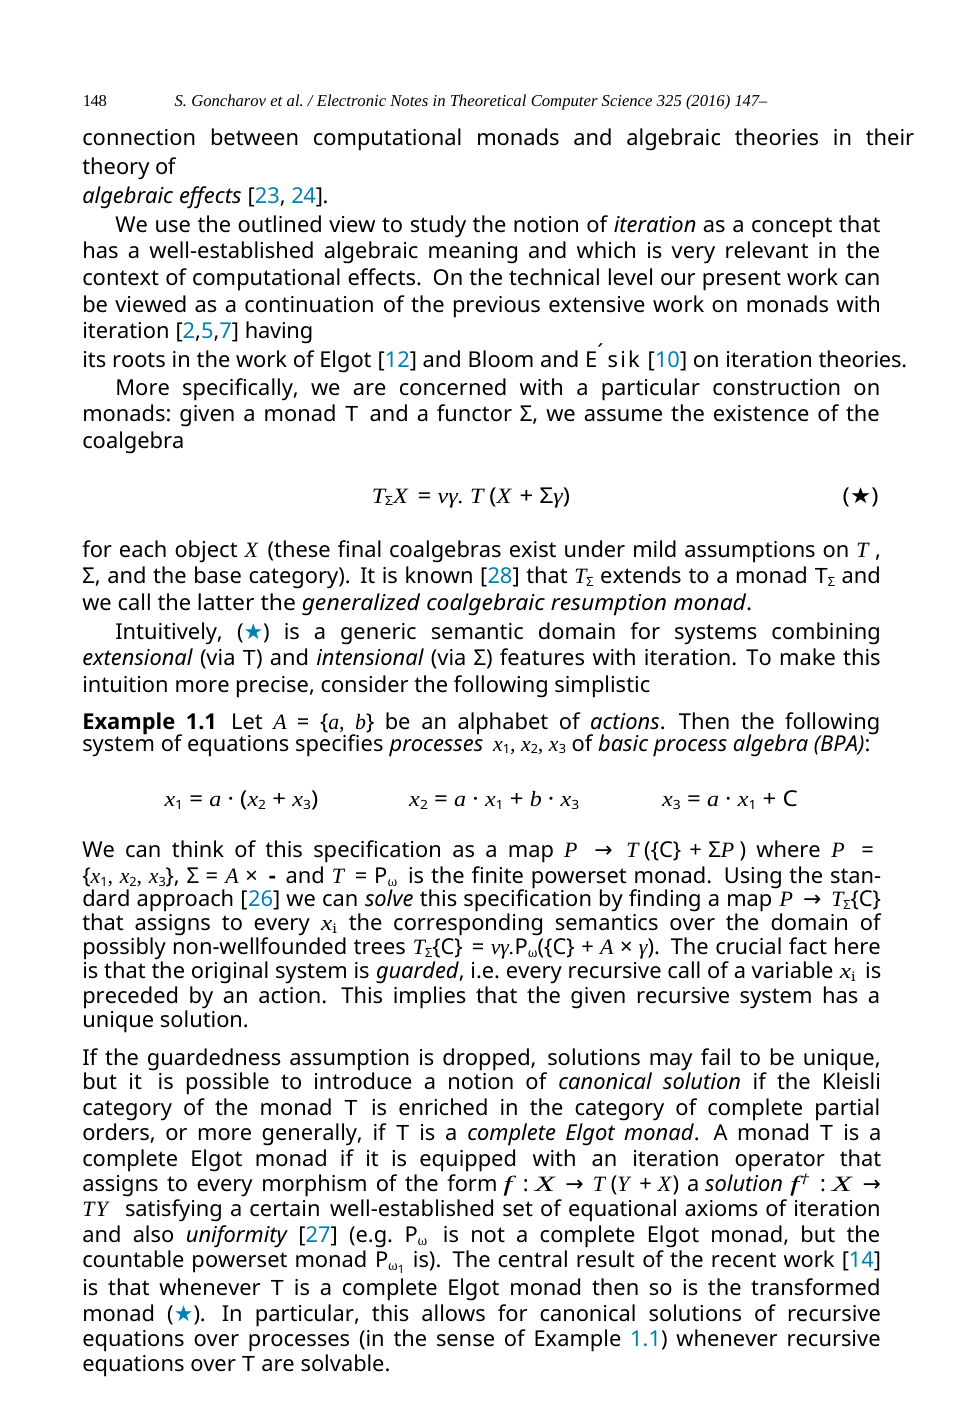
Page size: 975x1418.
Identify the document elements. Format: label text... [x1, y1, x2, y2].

text x1 = a · (x2 + x3) x2 = a · x1 + b · x3 x3 = a · x1 + C [48, 783, 914, 813]
text for each object X (these final coalgebras exist under mild assumptions on T , Σ, and the base category). It is known [28] that TΣ extends to a monad TΣ and we call the latter the generalized coalgebraic resumption monad. [82, 536, 881, 617]
text {x1, x2, x3}, Σ = A × - and T = Pω is the finite powerset monad. Using the stan- dard approach [26] we can solve this specification by finding a map P → TΣ{C} that assigns to every xi the corresponding semantics over the domain of possibly non-wellfounded trees TΣ{C} = νγ.Pω({C} + A × γ). The crucial fact here is that the original system is guarded, i.e. every recursive call of a variable xi is preceded by an action. This implies that the given recursive system has a unique solution. [82, 864, 881, 1033]
text Intuitively, (★) is a generic semantic domain for systems combining extensional (via T) and intensional (via Σ) features with iteration. To make this intuition more precise, consider the following simplistic [82, 618, 881, 699]
text We use the outlined view to study the notion of iteration as a concept that has a well-established algebraic meaning and which is very relevant in the context of computational effects. On the technical level our present work can be viewed as a continuation of the previous extensive work on monads with iteration [2,5,7] having [82, 211, 881, 345]
text its roots in the work of Elgot [12] and Bloom and E´sik [10] on iteration theories. [82, 345, 914, 373]
text More specifically, we are concerned with a particular construction on monads: given a monad T and a functor Σ, we assume the existence of the coalgebra [82, 374, 881, 455]
text If the guardedness assumption is dropped, solutions may fail to be unique, but it is possible to introduce a notion of canonical solution if the Kleisli category of the monad T is enriched in the category of complete partial orders, or more generally, if T is a complete Elgot monad. A monad T is a complete Elgot monad if it is equipped with an iteration operator that assigns to every morphism of the form f : X → T (Y + X) a solution f† : X → TY satisfying a certain well-established set of equational axioms of iteration and also uniformity [27] (e.g. Pω is not a complete Elgot monad, but the countable powerset monad Pω1 is). The central result of the recent work [14] is that whenever T is a complete Elgot monad then so is the transformed monad (★). In particular, this allows for canonical solutions of recursive equations over processes (in the sense of Example 1.1) whenever recursive equations over T are solvable. [82, 1045, 881, 1378]
text algebraic effects [23, 24]. [82, 180, 914, 209]
text TΣX = νγ. T (X + Σγ) (★) [372, 480, 914, 509]
text We can think of this specification as a map P → T ({C} + ΣP ) where P = [82, 833, 914, 864]
text connection between computational monads and algebraic theories in their theory of [82, 122, 914, 180]
text Example 1.1 Let A = {a, b} be an alphabet of actions. Then the following system of equations specifies processes x1, x2, x3 of basic process algebra (BPA): [82, 711, 881, 757]
